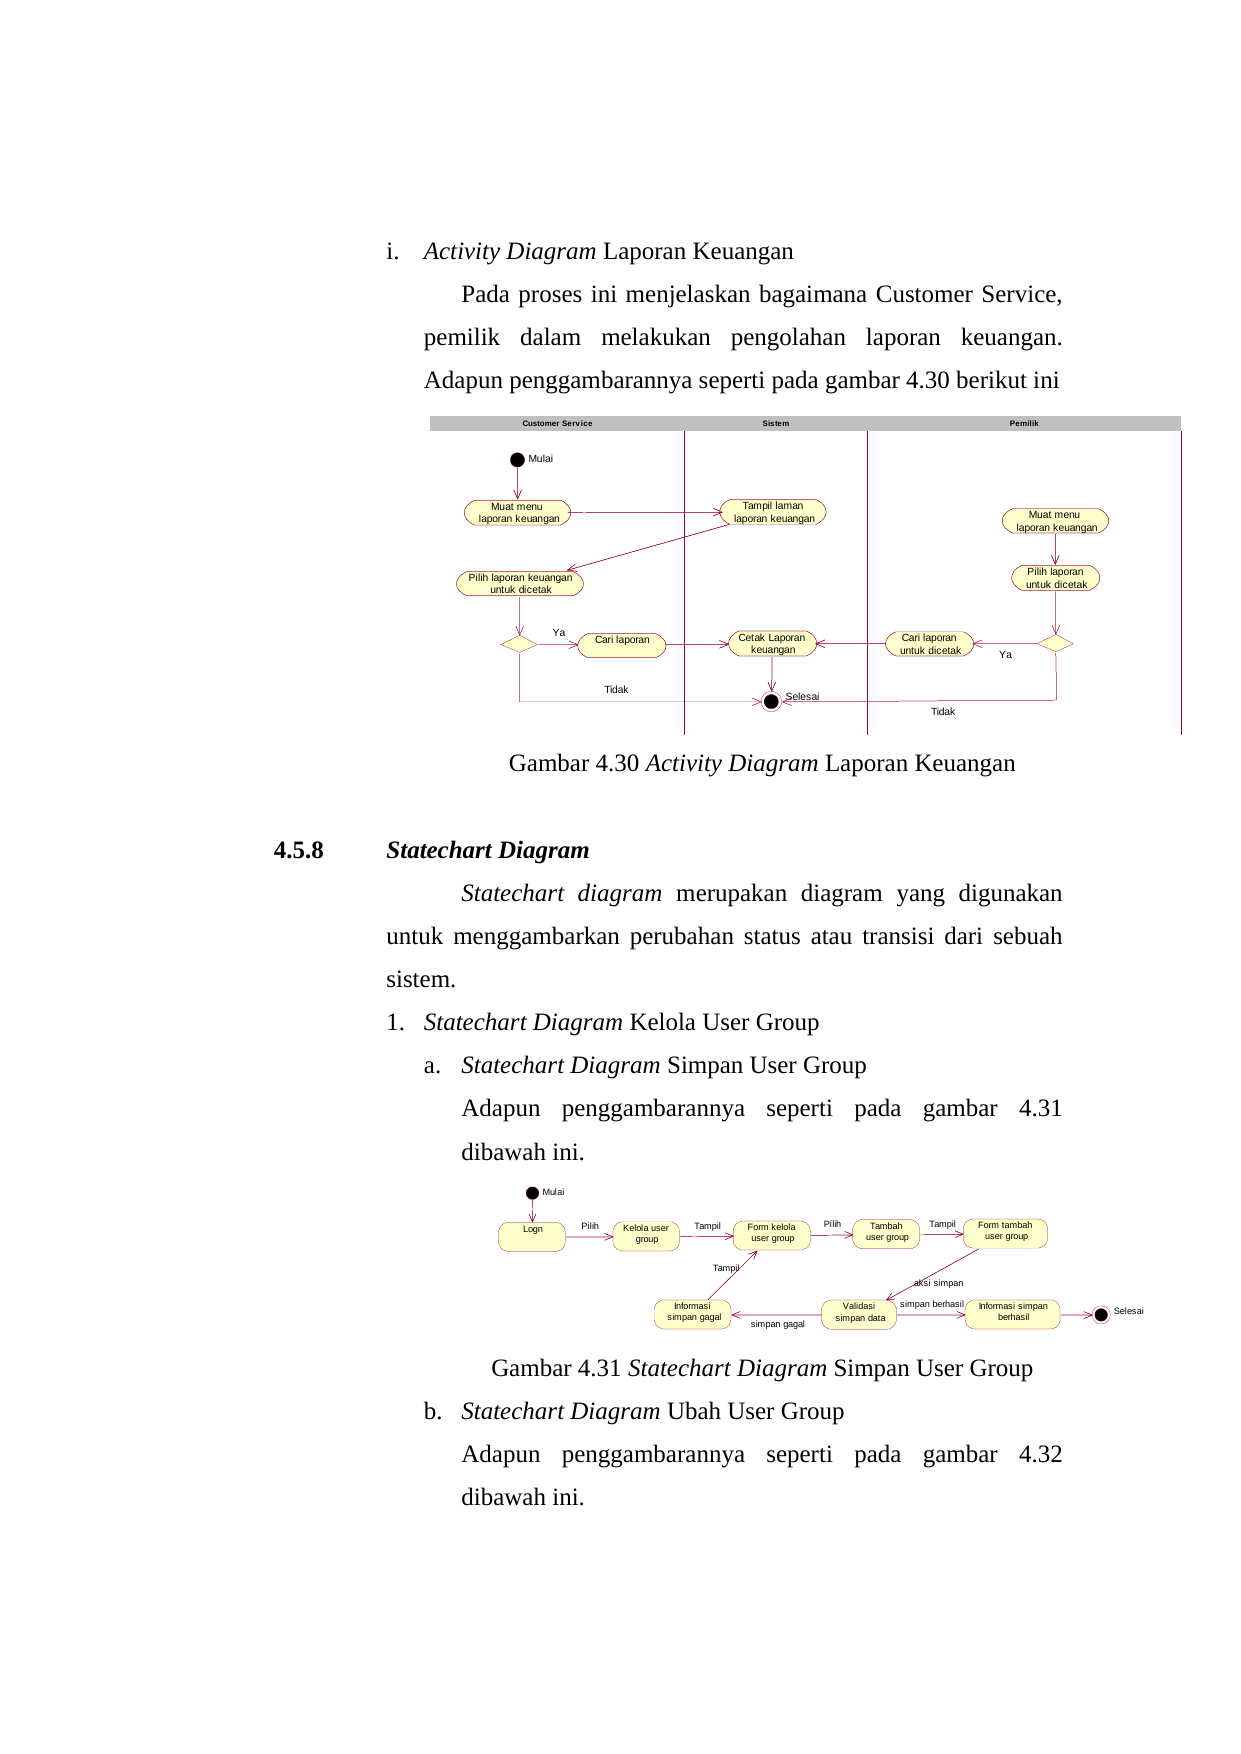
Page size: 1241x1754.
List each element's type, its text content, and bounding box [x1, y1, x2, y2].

list Statechart Diagram Simpan User Group [424, 1050, 1063, 1079]
list Activity Diagram Laporan Keuangan [386, 236, 1063, 265]
list Gambar 4.31 Statechart Diagram Simpan User Group [461, 1353, 1063, 1381]
list Statechart Diagram Ubah User Group [424, 1396, 1063, 1424]
list Adapun penggambarannya seperti pada gambar 4.32 dibawah ini. [461, 1439, 1063, 1511]
list Pada proses ini menjelaskan bagaimana Customer Service, pemilik dalam melakukan pengolahan laporan keuangan. Adapun penggambarannya seperti pada gambar 4.30 berikut ini [424, 279, 1063, 394]
list Statechart Diagram Kelola User Group [386, 1007, 1063, 1036]
list Adapun penggambarannya seperti pada gambar 4.31 dibawah ini. [461, 1093, 1063, 1165]
list Statechart diagram merupakan diagram yang digunakan untuk menggambarkan perubahan status atau transisi dari sebuah sistem. [386, 878, 1063, 993]
list Gambar 4.30 Activity Diagram Laporan Keuangan [424, 748, 1063, 777]
list Statechart Diagram [274, 835, 1063, 863]
